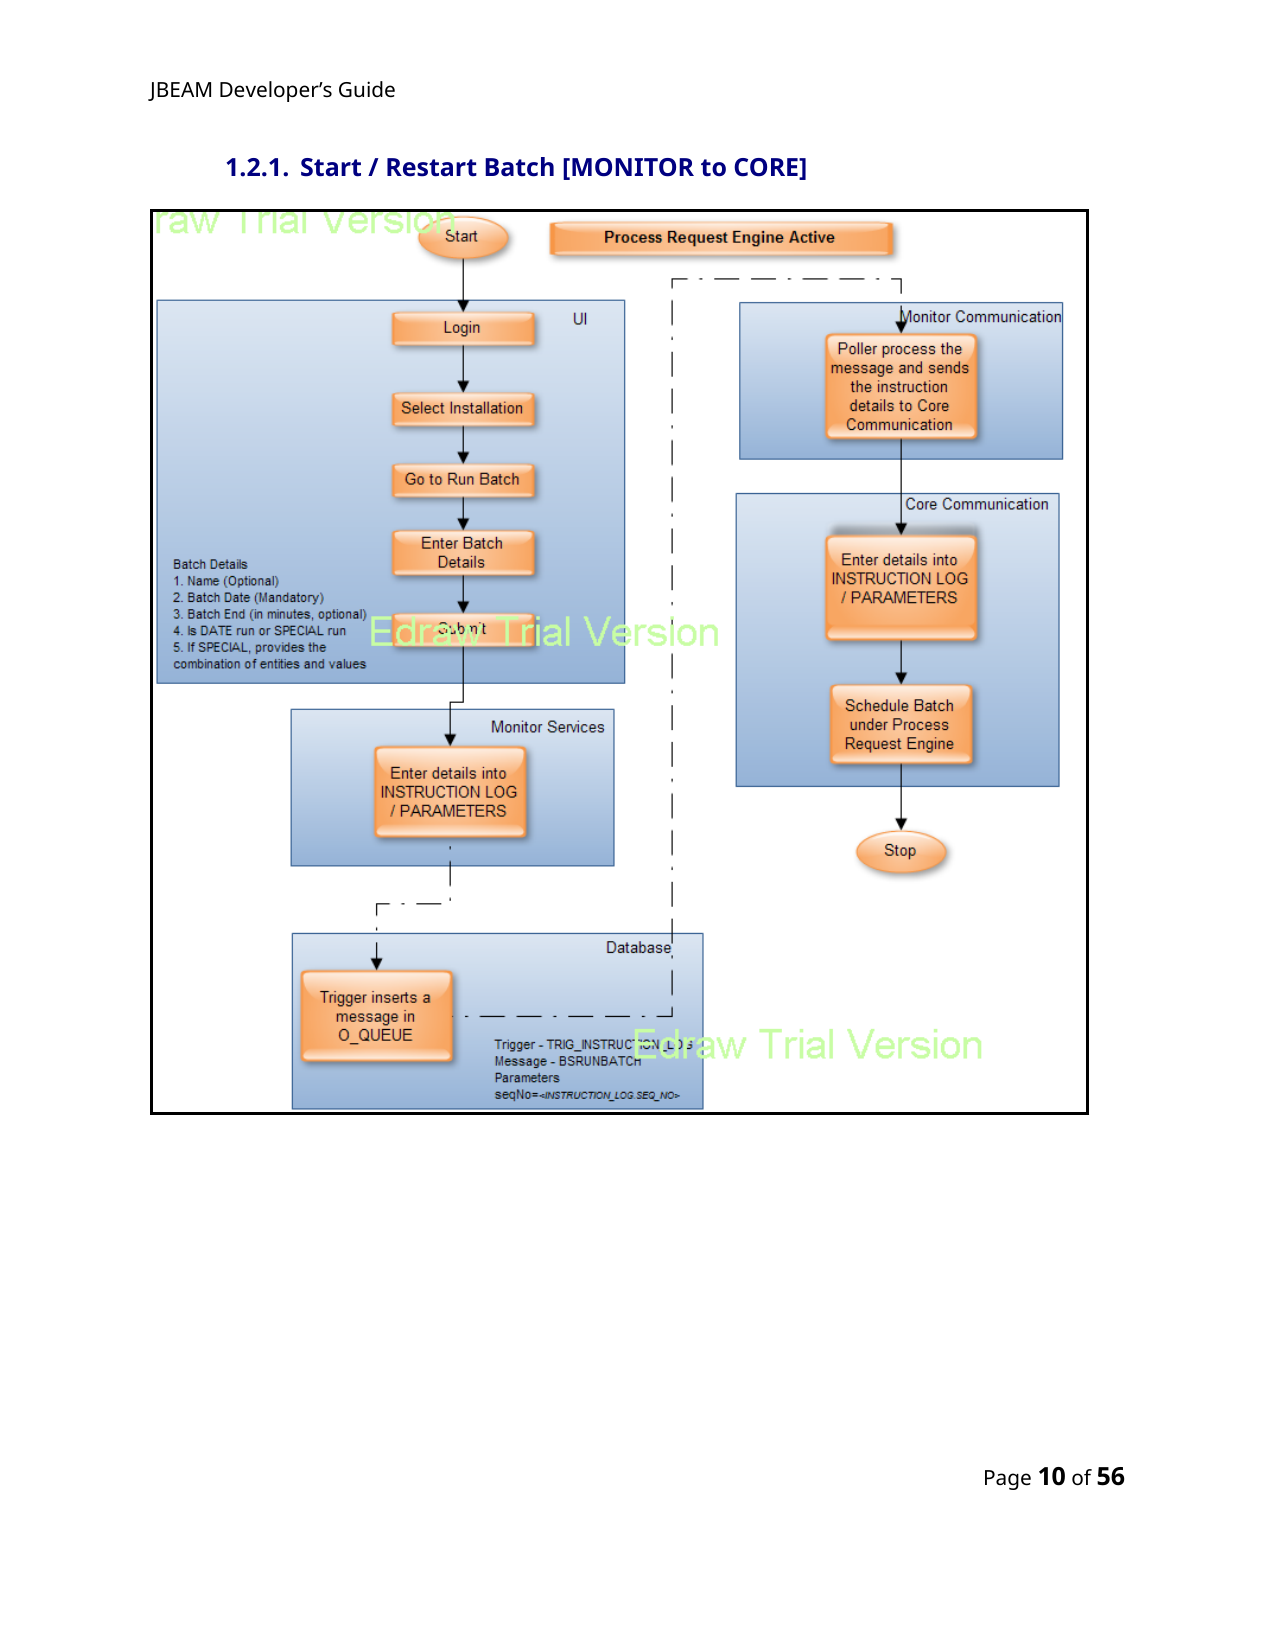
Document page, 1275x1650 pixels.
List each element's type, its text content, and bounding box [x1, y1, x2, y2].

subtitle Start / Restart Batch [MONITOR to CORE] [225, 150, 1125, 184]
picture [153, 212, 1086, 1112]
